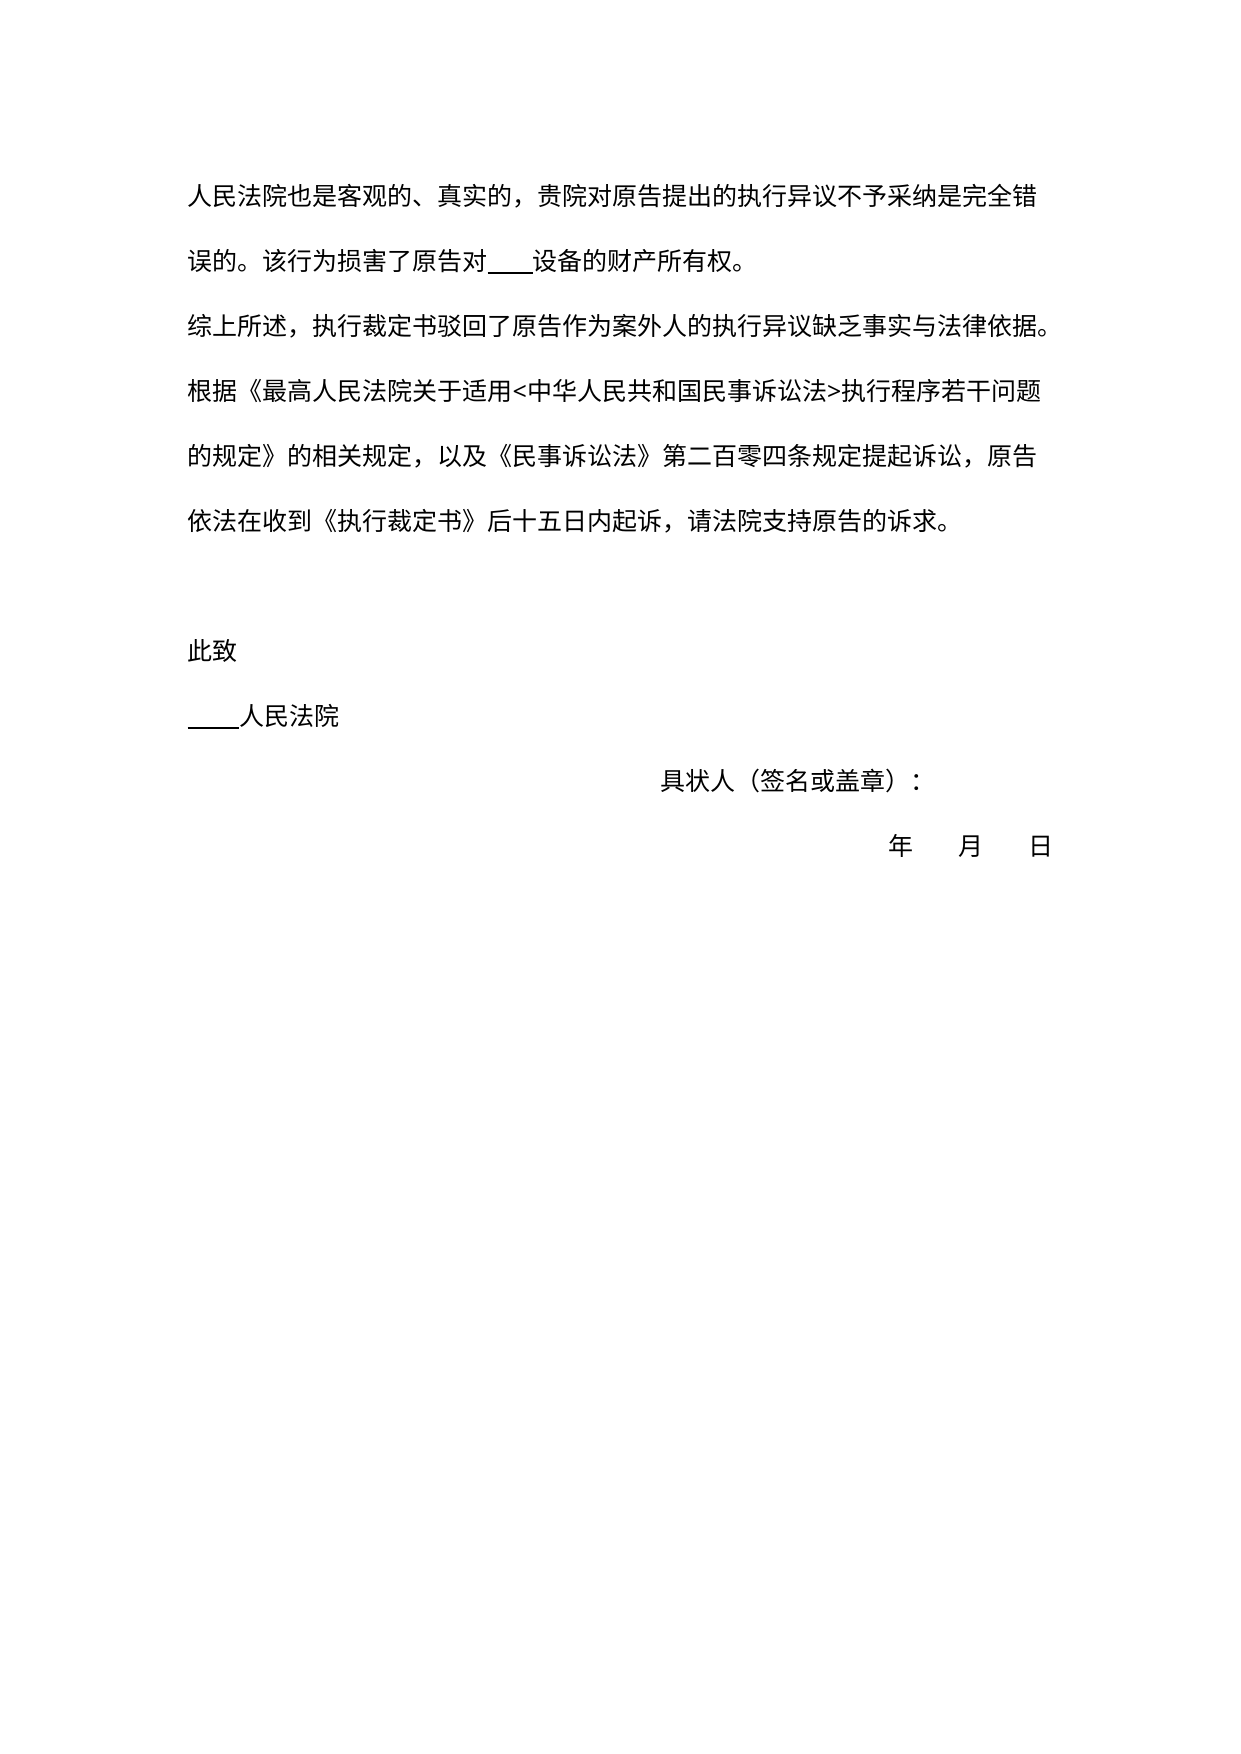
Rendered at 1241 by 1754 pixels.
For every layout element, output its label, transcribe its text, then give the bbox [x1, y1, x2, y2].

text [187, 162, 1053, 292]
text 具状人（签名或盖章）： [187, 747, 1053, 812]
text 此致 [187, 617, 1053, 682]
text 年 月 日 [187, 812, 1053, 877]
text 综上所述，执行裁定书驳回了原告作为案外人的执行异议缺乏事实与法律依据。根据《最高人民法院关于适用<中华人民共和国民事诉讼法>执行程序若干问题的规定》的相关规定，以及《民事诉讼法》第二百零四条规定提起诉讼，原告依法在收到《执行裁定书》后十五日内起诉，请法院支持原告的诉求。 [187, 292, 1053, 552]
text 人民法院 [187, 682, 1053, 747]
